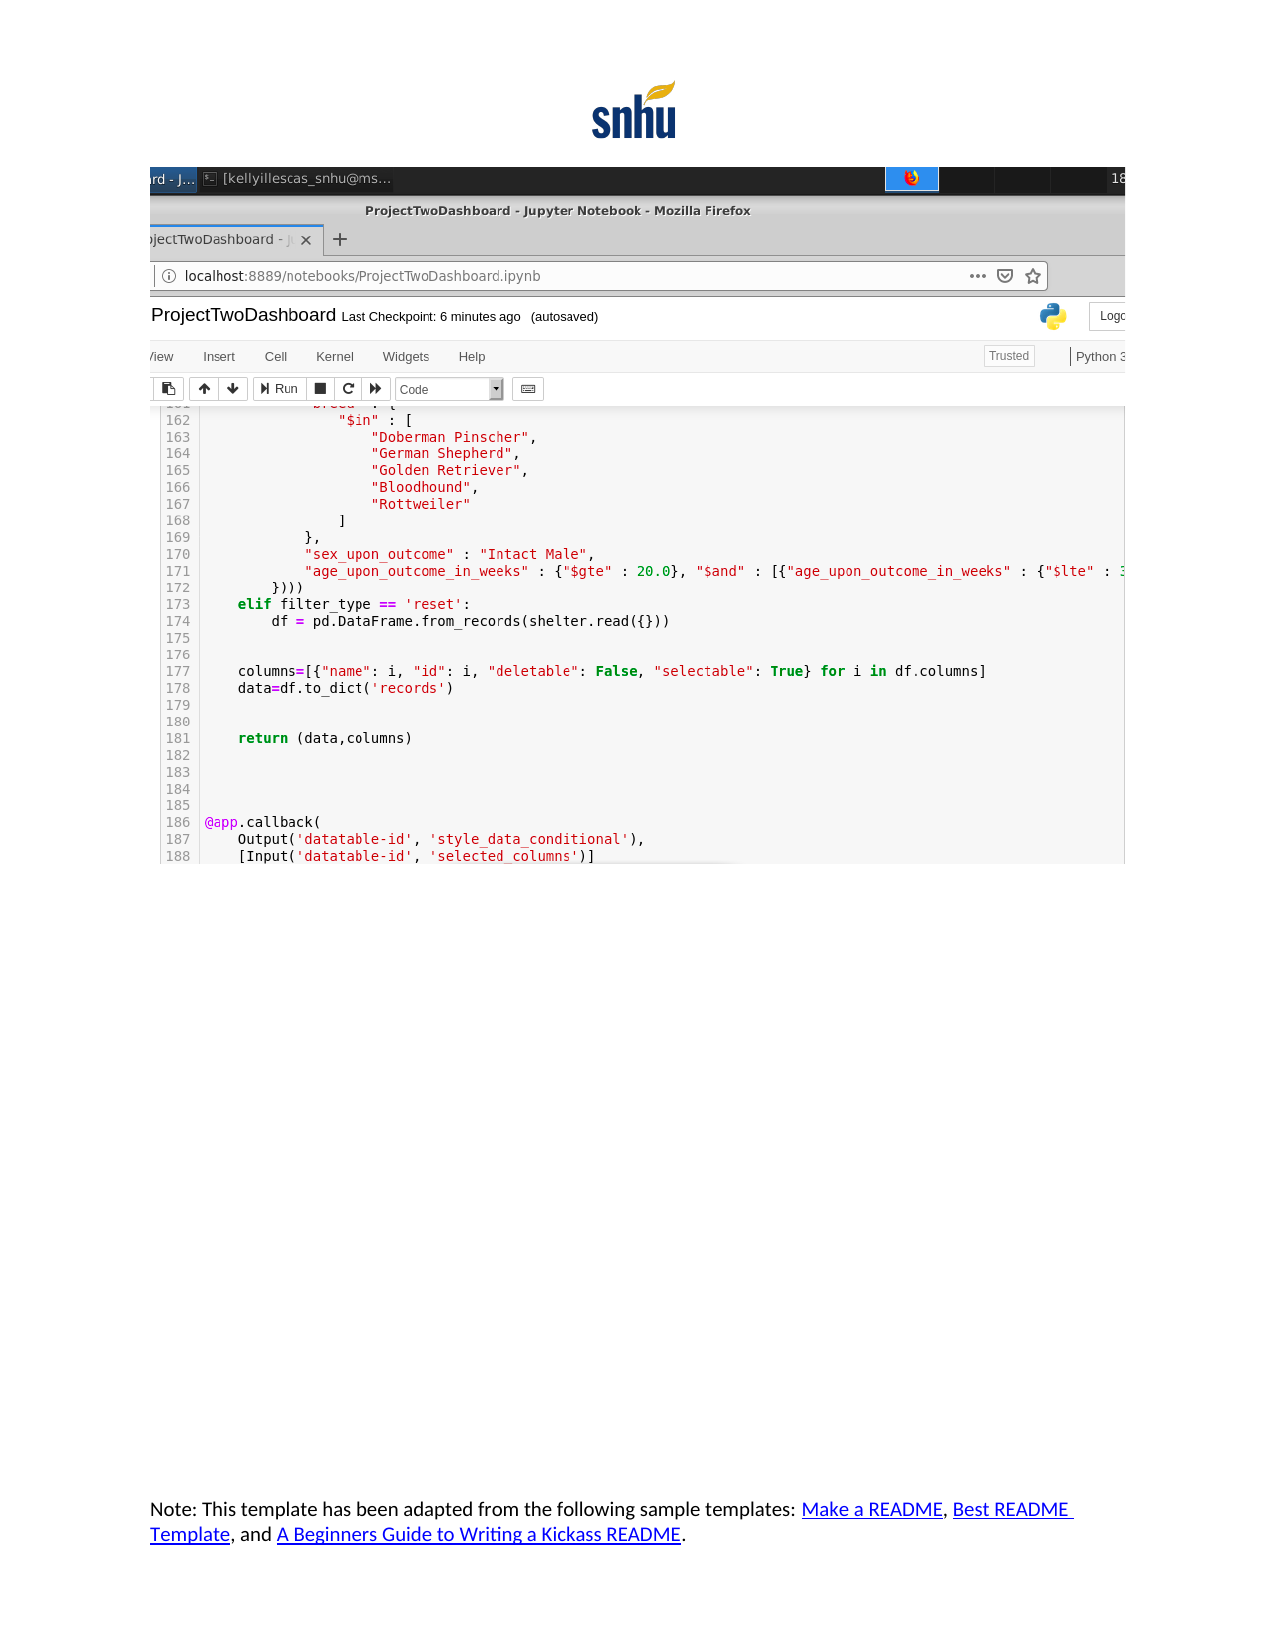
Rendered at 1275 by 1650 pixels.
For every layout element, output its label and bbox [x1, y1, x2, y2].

picture [150, 167, 1125, 864]
picture [573, 75, 702, 147]
